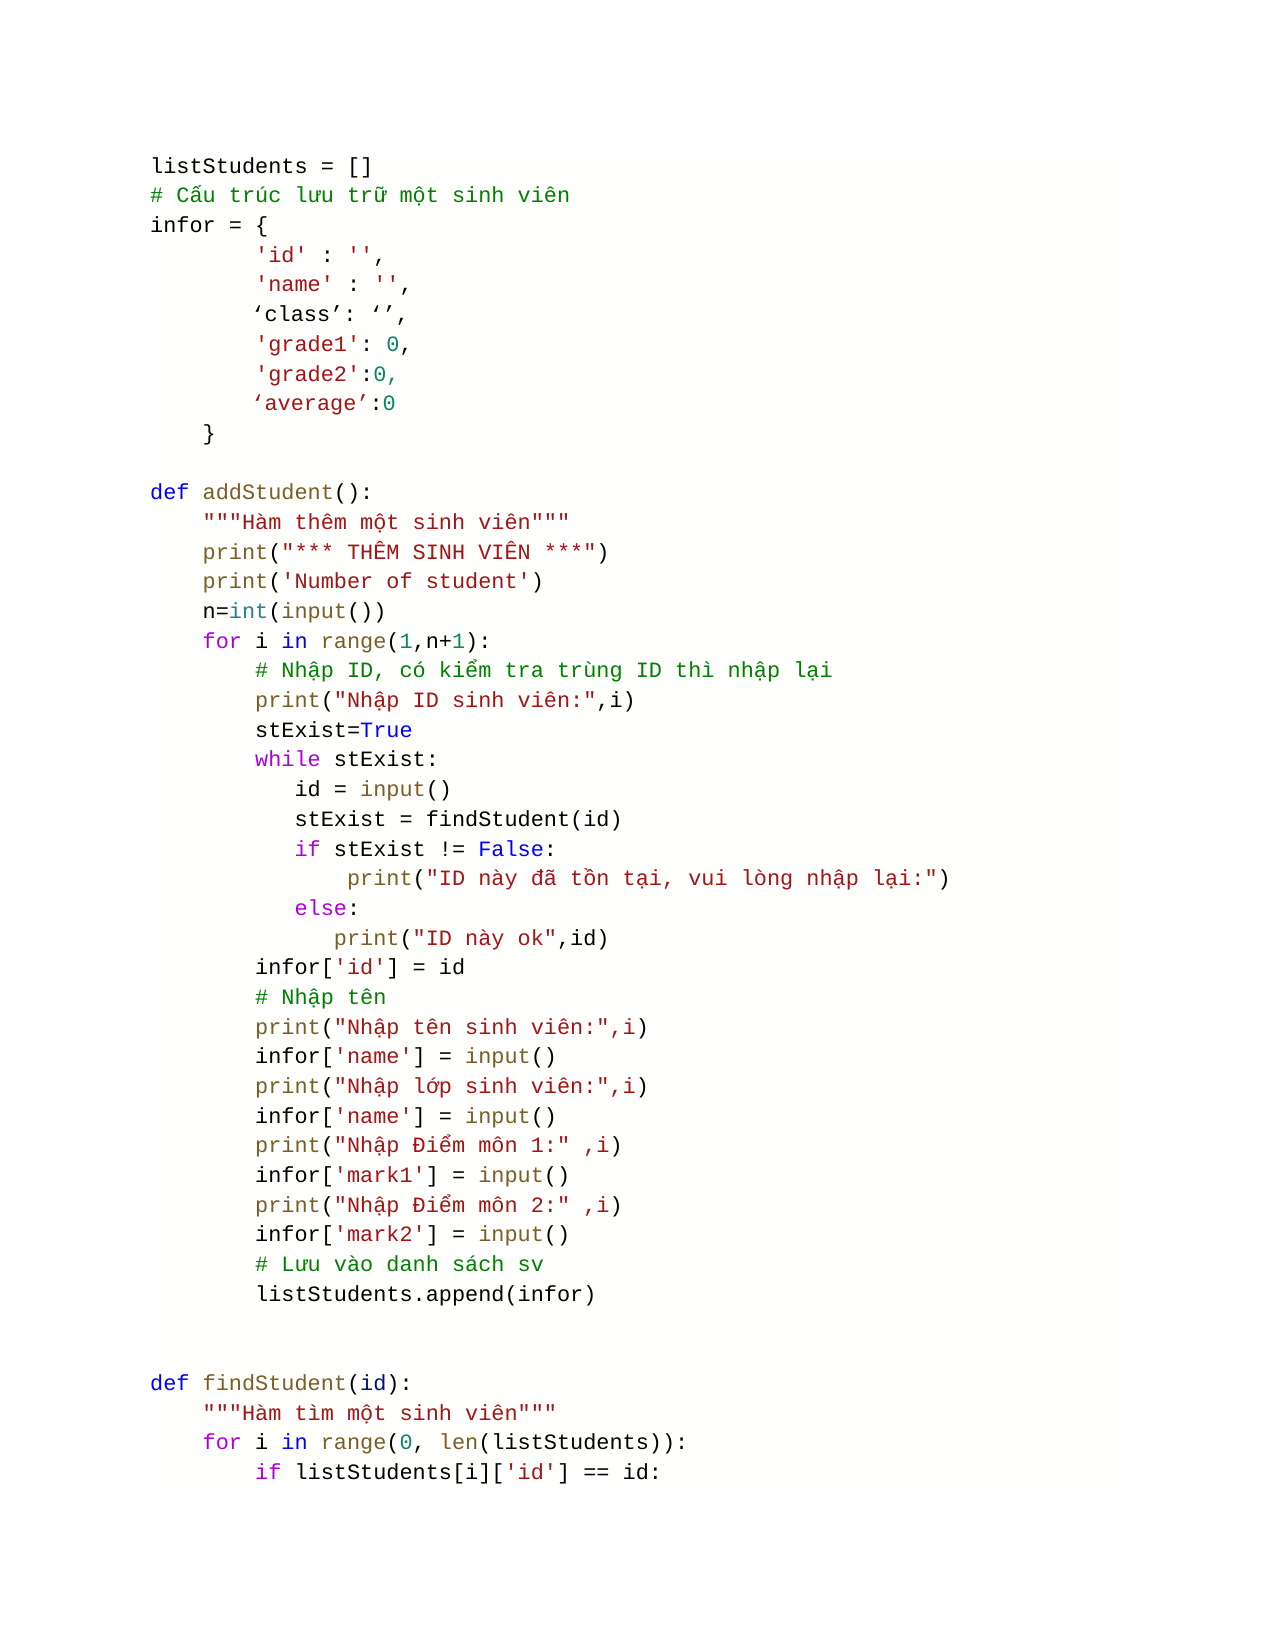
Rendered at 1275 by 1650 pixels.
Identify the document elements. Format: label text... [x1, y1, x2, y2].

text 'grade2':0, [150, 358, 1125, 387]
text print("Nhập lớp sinh viên:",i) [150, 1070, 1125, 1100]
text infor['mark2'] = input() [150, 1219, 1125, 1248]
text listStudents = [] [150, 150, 1125, 180]
text """Hàm tìm một sinh viên""" [150, 1397, 1125, 1427]
text print("Nhập Điểm môn 1:" ,i) [150, 1130, 1125, 1159]
text for i in range(1,n+1): [150, 625, 1125, 655]
text # Nhập tên [150, 981, 1125, 1011]
text def addStudent(): [150, 477, 1125, 506]
text if stExist != False: [150, 833, 1125, 862]
text } [150, 417, 1125, 447]
text infor['mark1'] = input() [150, 1159, 1125, 1189]
text infor['id'] = id [150, 952, 1125, 981]
text print("Nhập tên sinh viên:",i) [150, 1011, 1125, 1041]
text print("Nhập Điểm môn 2:" ,i) [150, 1189, 1125, 1219]
text ‘class’: ‘’, [150, 298, 1125, 328]
text while stExist: [150, 744, 1125, 773]
text def findStudent(id): [150, 1367, 1125, 1397]
text infor['name'] = input() [150, 1100, 1125, 1130]
text ‘average’:0 [150, 387, 1125, 417]
text print("*** THÊM SINH VIÊN ***") [150, 536, 1125, 566]
text print("ID này đã tồn tại, vui lòng nhập lại:") [150, 862, 1125, 892]
text # Nhập ID, có kiểm tra trùng ID thì nhập lại [150, 655, 1125, 684]
text print('Number of student') [150, 566, 1125, 595]
text print("ID này ok",id) [150, 922, 1125, 952]
text """Hàm thêm một sinh viên""" [150, 506, 1125, 536]
text stExist=True [150, 714, 1125, 744]
text for i in range(0, len(listStudents)): [150, 1427, 1125, 1456]
text id = input() [150, 773, 1125, 803]
text listStudents.append(infor) [150, 1278, 1125, 1308]
text infor = { [150, 209, 1125, 239]
text print("Nhập ID sinh viên:",i) [150, 684, 1125, 714]
text n=int(input()) [150, 595, 1125, 625]
text 'name' : '', [150, 269, 1125, 298]
text if listStudents[i]['id'] == id: [150, 1456, 1125, 1486]
text stExist = findStudent(id) [150, 803, 1125, 833]
text 'grade1': 0, [150, 328, 1125, 358]
text infor['name'] = input() [150, 1041, 1125, 1070]
text else: [150, 892, 1125, 922]
text # Cấu trúc lưu trữ một sinh viên [150, 180, 1125, 209]
text # Lưu vào danh sách sv [150, 1248, 1125, 1278]
text 'id' : '', [150, 239, 1125, 269]
